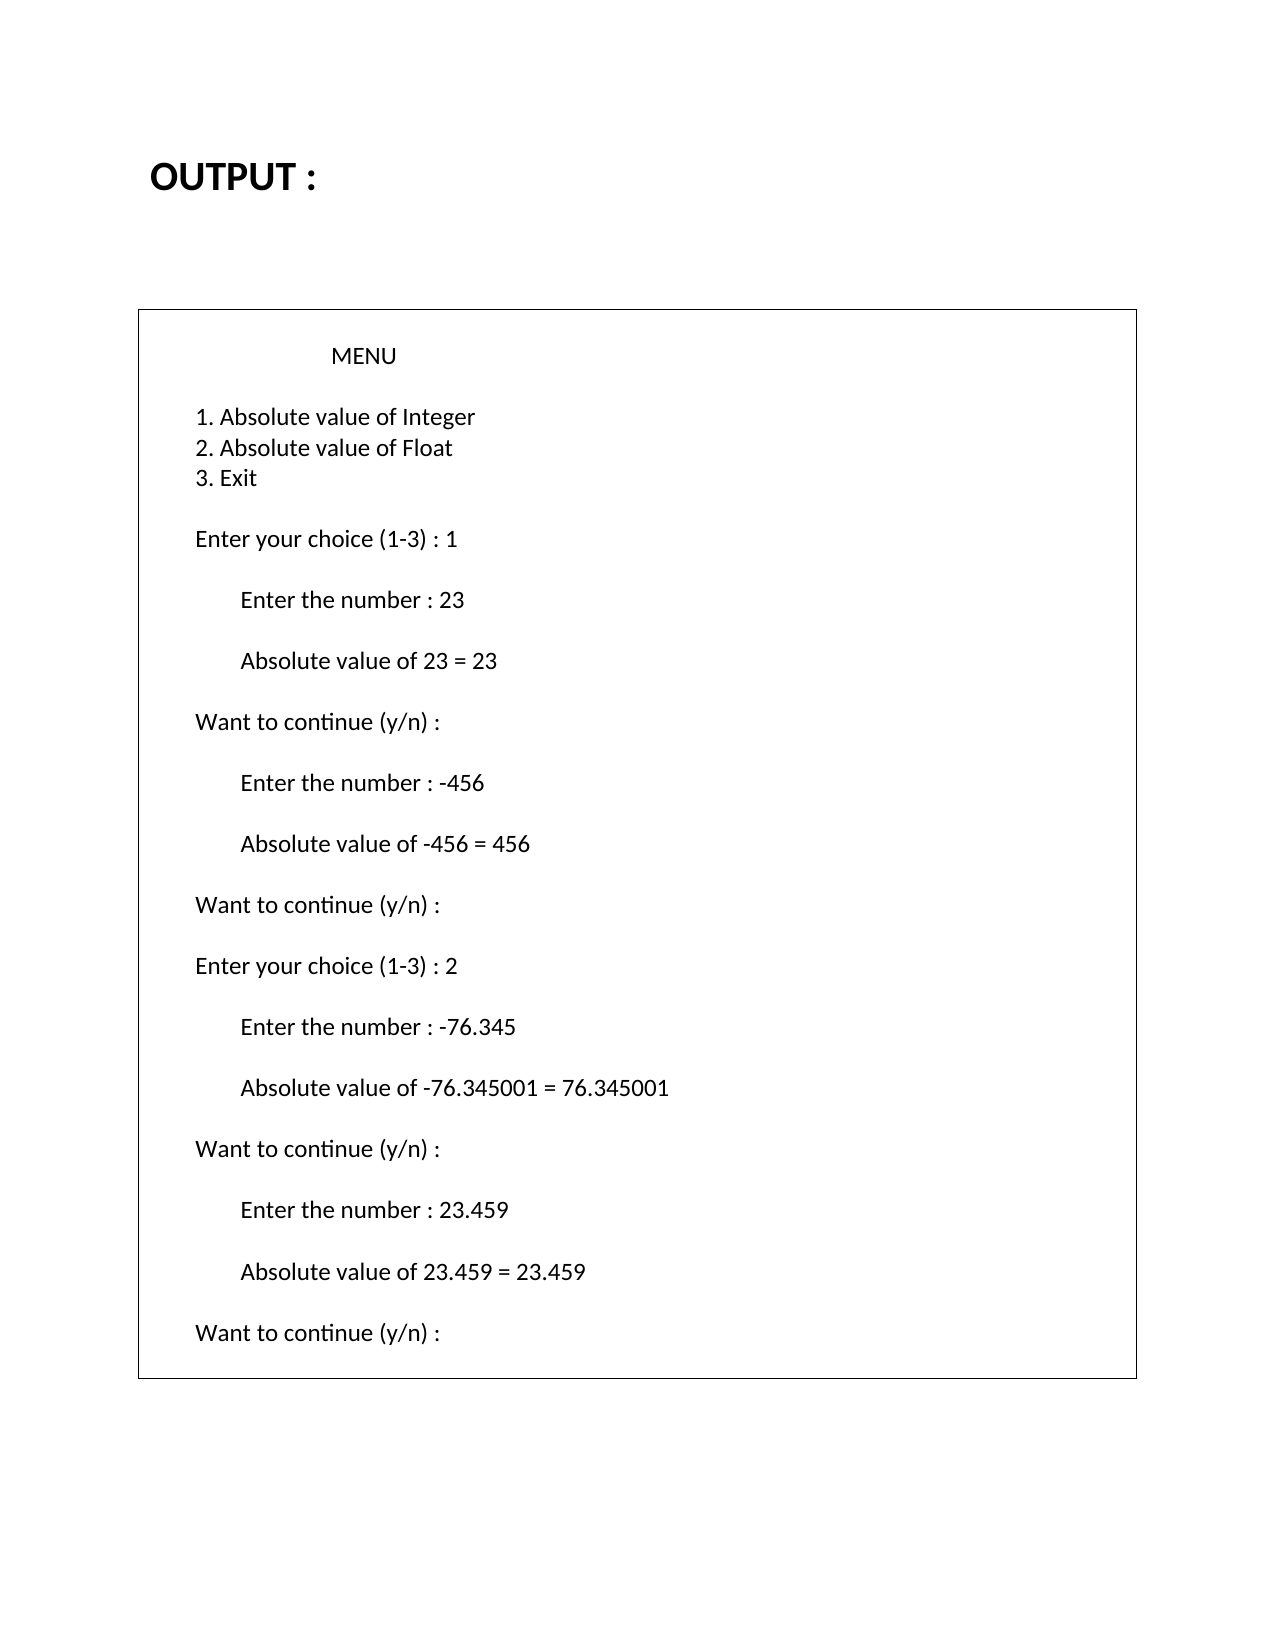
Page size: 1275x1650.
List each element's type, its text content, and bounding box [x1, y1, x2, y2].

text OUTPUT : [150, 150, 1125, 201]
table_header MENU 1. Absolute value of Integer 2. Absolute value of Float 3. Exit Enter your choice (1-3) : 1 Enter the number : 23 Absolute value of 23 = 23 Want to continue (y/n) : Enter the number : -456 Absolute value of -456 = 456 Want to continue (y/n) : Enter your choice (1-3) : 2 Enter the number : -76.345 Absolute value of -76.345001 = 76.345001 Want to continue (y/n) : Enter the number : 23.459 Absolute value of 23.459 = 23.459 Want to continue (y/n) : [139, 310, 1136, 1378]
